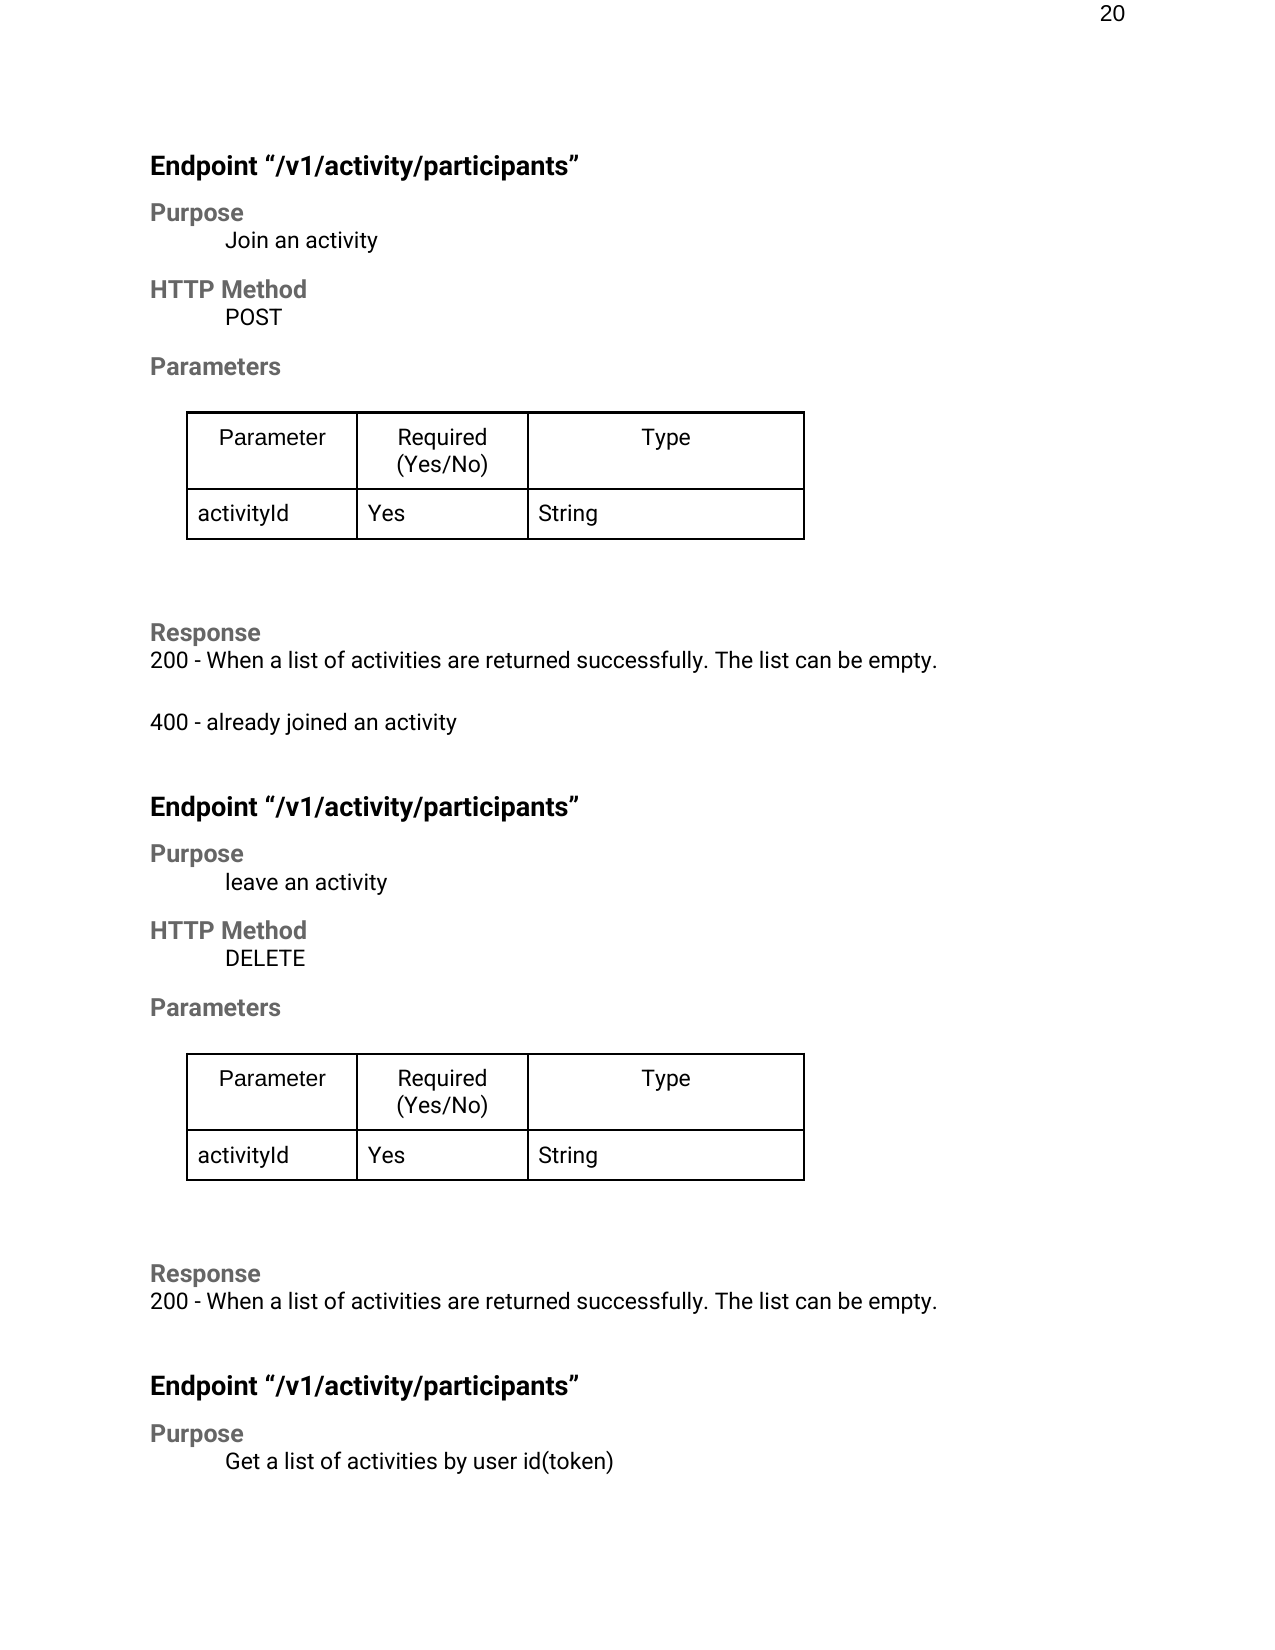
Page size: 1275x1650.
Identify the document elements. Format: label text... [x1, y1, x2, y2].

text leave an activity [150, 869, 1125, 896]
text POST [150, 304, 1125, 331]
subtitle Purpose [150, 1419, 1125, 1448]
subtitle Response [150, 618, 1125, 647]
subtitle Purpose [150, 839, 1125, 869]
text Join an activity [150, 228, 1125, 254]
subtitle Purpose [150, 198, 1125, 228]
text 200 - When a list of activities are returned successfully. The list can be empty. [150, 1288, 1125, 1315]
text 400 - already joined an activity [150, 709, 1125, 736]
subtitle Endpoint “/v1/activity/participants” [150, 1371, 1125, 1402]
subtitle Response [150, 1259, 1125, 1288]
text 200 - When a list of activities are returned successfully. The list can be empty. [150, 647, 1125, 674]
subtitle HTTP Method [150, 916, 1125, 946]
text DELETE [150, 946, 1125, 972]
text Get a list of activities by user id(token) [150, 1448, 1125, 1475]
subtitle Parameters [150, 352, 1125, 381]
subtitle HTTP Method [150, 275, 1125, 304]
subtitle Endpoint “/v1/activity/participants” [150, 150, 1125, 182]
subtitle Parameters [150, 993, 1125, 1022]
subtitle Endpoint “/v1/activity/participants” [150, 791, 1125, 823]
